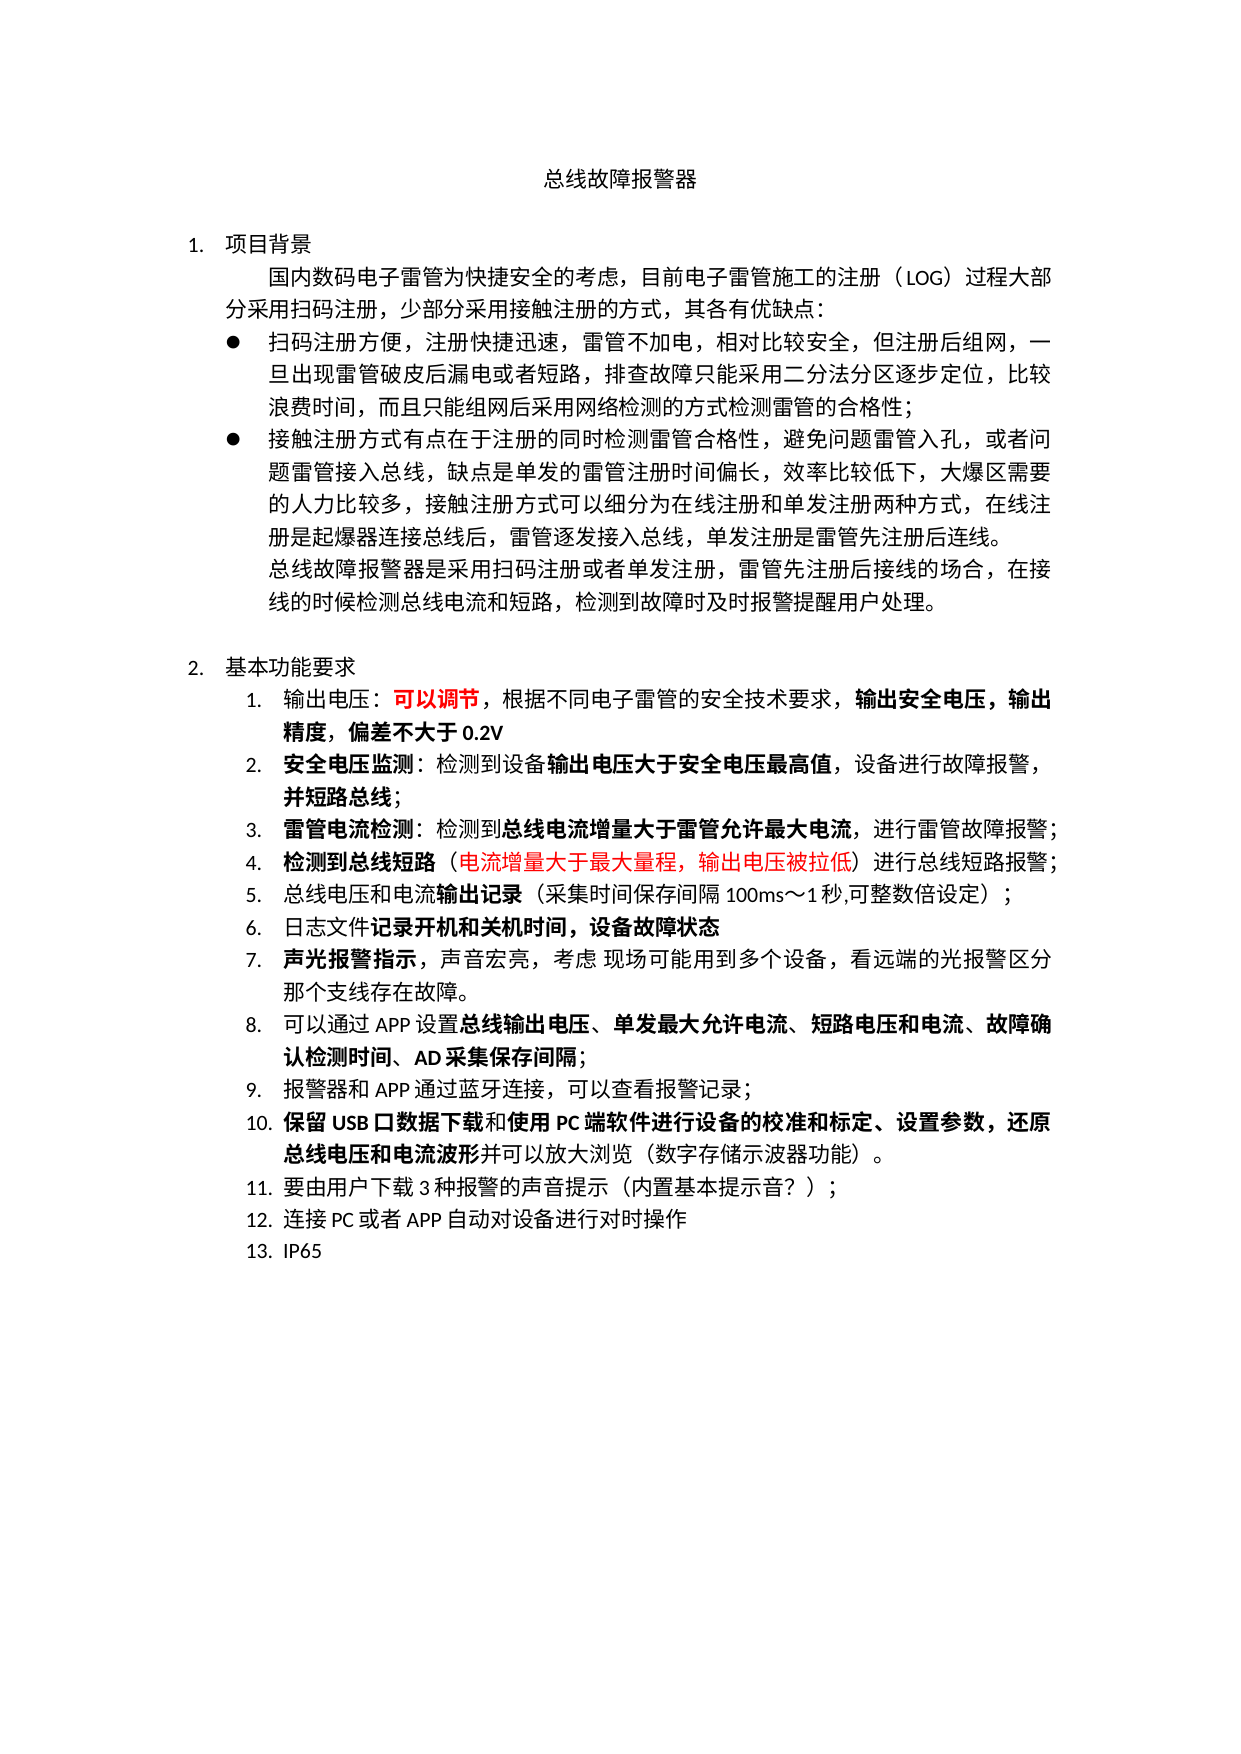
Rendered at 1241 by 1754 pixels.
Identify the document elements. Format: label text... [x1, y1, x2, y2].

text 总线故障报警器 [187, 162, 1053, 194]
list 检测到总线短路（电流增量大于最大量程，输出电压被拉低）进行总线短路报警； [245, 844, 1053, 877]
list 要由用户下载3种报警的声音提示（内置基本提示音？）； [245, 1169, 1053, 1202]
list 扫码注册方便，注册快捷迅速，雷管不加电，相对比较安全，但注册后组网，一旦出现雷管破皮后漏电或者短路，排查故障只能采用二分法分区逐步定位，比较浪费时间，而且只能组网后采用网络检测的方式检测雷管的合格性； [225, 324, 1053, 422]
list 国内数码电子雷管为快捷安全的考虑，目前电子雷管施工的注册（LOG）过程大部分采用扫码注册，少部分采用接触注册的方式，其各有优缺点： [225, 259, 1053, 324]
list 总线电压和电流输出记录（采集时间保存间隔100ms～1秒,可整数倍设定）； [245, 877, 1053, 909]
list 报警器和APP通过蓝牙连接，可以查看报警记录； [245, 1072, 1053, 1104]
list 连接PC或者APP自动对设备进行对时操作 [245, 1202, 1053, 1234]
list 总线故障报警器是采用扫码注册或者单发注册，雷管先注册后接线的场合，在接线的时候检测总线电流和短路，检测到故障时及时报警提醒用户处理。 [269, 552, 1053, 617]
list 声光报警指示，声音宏亮，考虑 现场可能用到多个设备，看远端的光报警区分那个支线存在故障。 [245, 942, 1053, 1007]
list 雷管电流检测：检测到总线电流增量大于雷管允许最大电流，进行雷管故障报警； [245, 812, 1053, 844]
list 接触注册方式有点在于注册的同时检测雷管合格性，避免问题雷管入孔，或者问题雷管接入总线，缺点是单发的雷管注册时间偏长，效率比较低下，大爆区需要的人力比较多，接触注册方式可以细分为在线注册和单发注册两种方式，在线注册是起爆器连接总线后，雷管逐发接入总线，单发注册是雷管先注册后连线。 [225, 422, 1053, 552]
list 保留USB口数据下载和使用PC端软件进行设备的校准和标定、设置参数，还原总线电压和电流波形并可以放大浏览（数字存储示波器功能）。 [245, 1104, 1053, 1169]
list 安全电压监测：检测到设备输出电压大于安全电压最高值，设备进行故障报警，并短路总线； [245, 747, 1053, 812]
list IP65 [245, 1234, 1053, 1267]
list 基本功能要求 [187, 649, 1053, 682]
list 项目背景 [187, 227, 1053, 259]
list 可以通过APP设置总线输出电压、单发最大允许电流、短路电压和电流、故障确认检测时间、AD采集保存间隔； [245, 1007, 1053, 1072]
list 输出电压：可以调节，根据不同电子雷管的安全技术要求，输出安全电压，输出精度，偏差不大于0.2V [245, 682, 1053, 747]
list 日志文件记录开机和关机时间，设备故障状态 [245, 909, 1053, 942]
